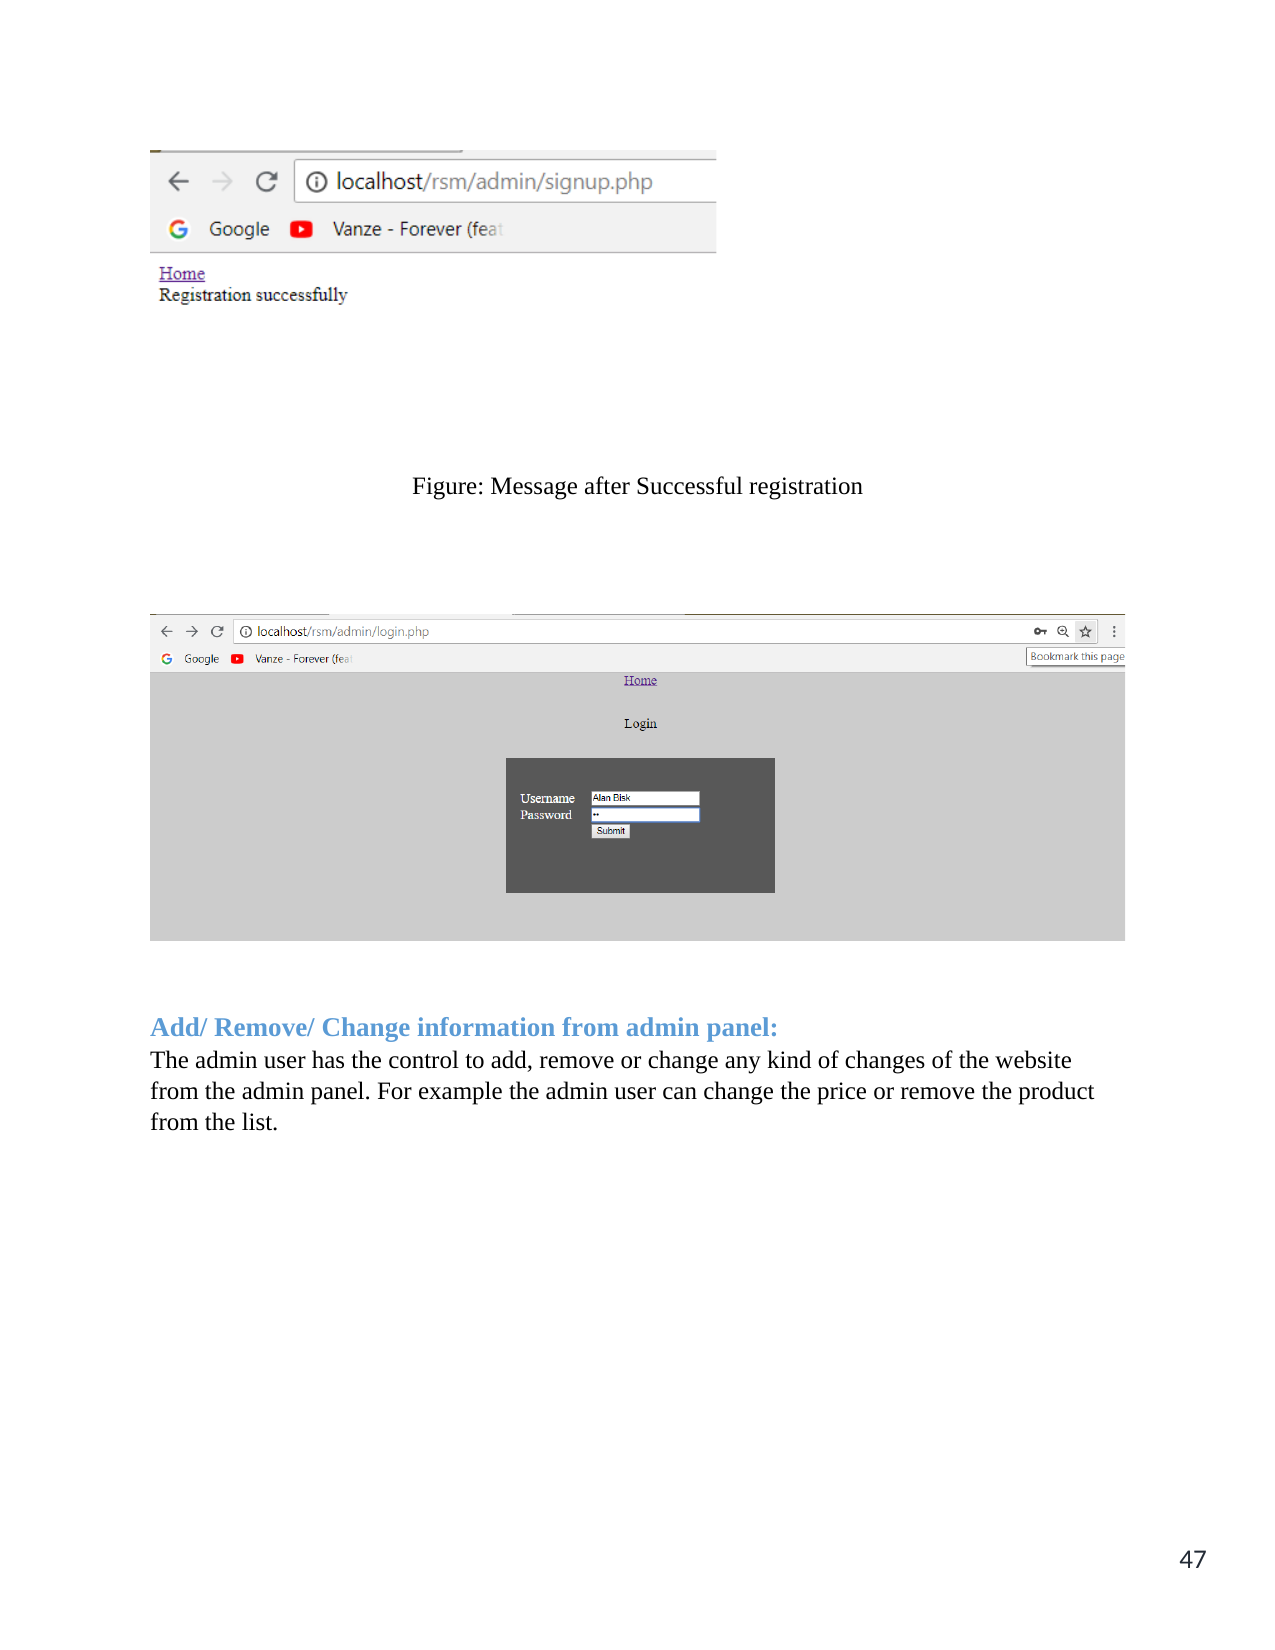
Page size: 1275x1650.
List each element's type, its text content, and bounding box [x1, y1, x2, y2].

text The admin user has the control to add, remove or change any kind of changes of the website from the admin panel. For example the admin user can change the price or remove the product from the list. [150, 1045, 1125, 1136]
subtitle Add/ Remove/ Change information from admin panel: [150, 1011, 1125, 1042]
picture [150, 614, 1125, 941]
picture [150, 150, 717, 453]
text Figure: Message after Successful registration [150, 471, 1125, 500]
